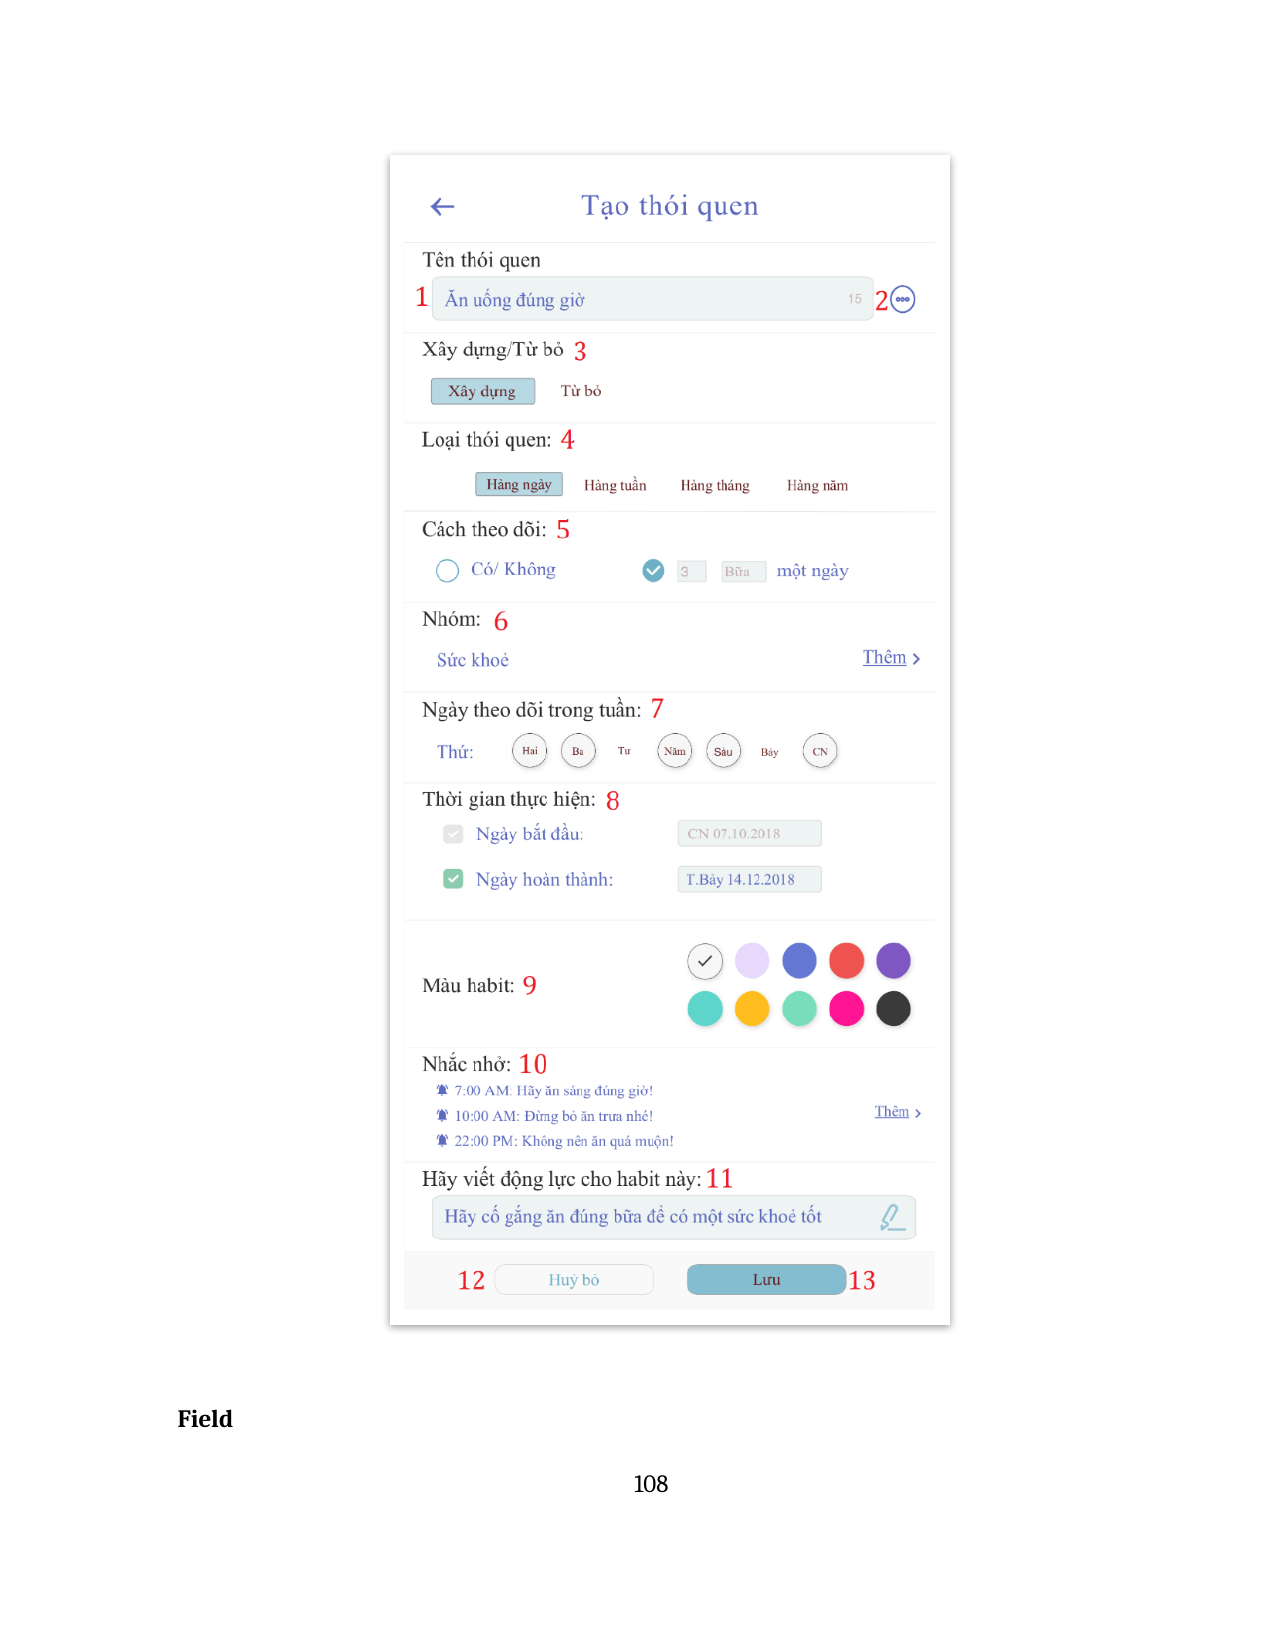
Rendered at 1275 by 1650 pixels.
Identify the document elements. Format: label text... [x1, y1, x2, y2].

picture [404, 170, 935, 1310]
text Field [177, 1404, 1125, 1433]
